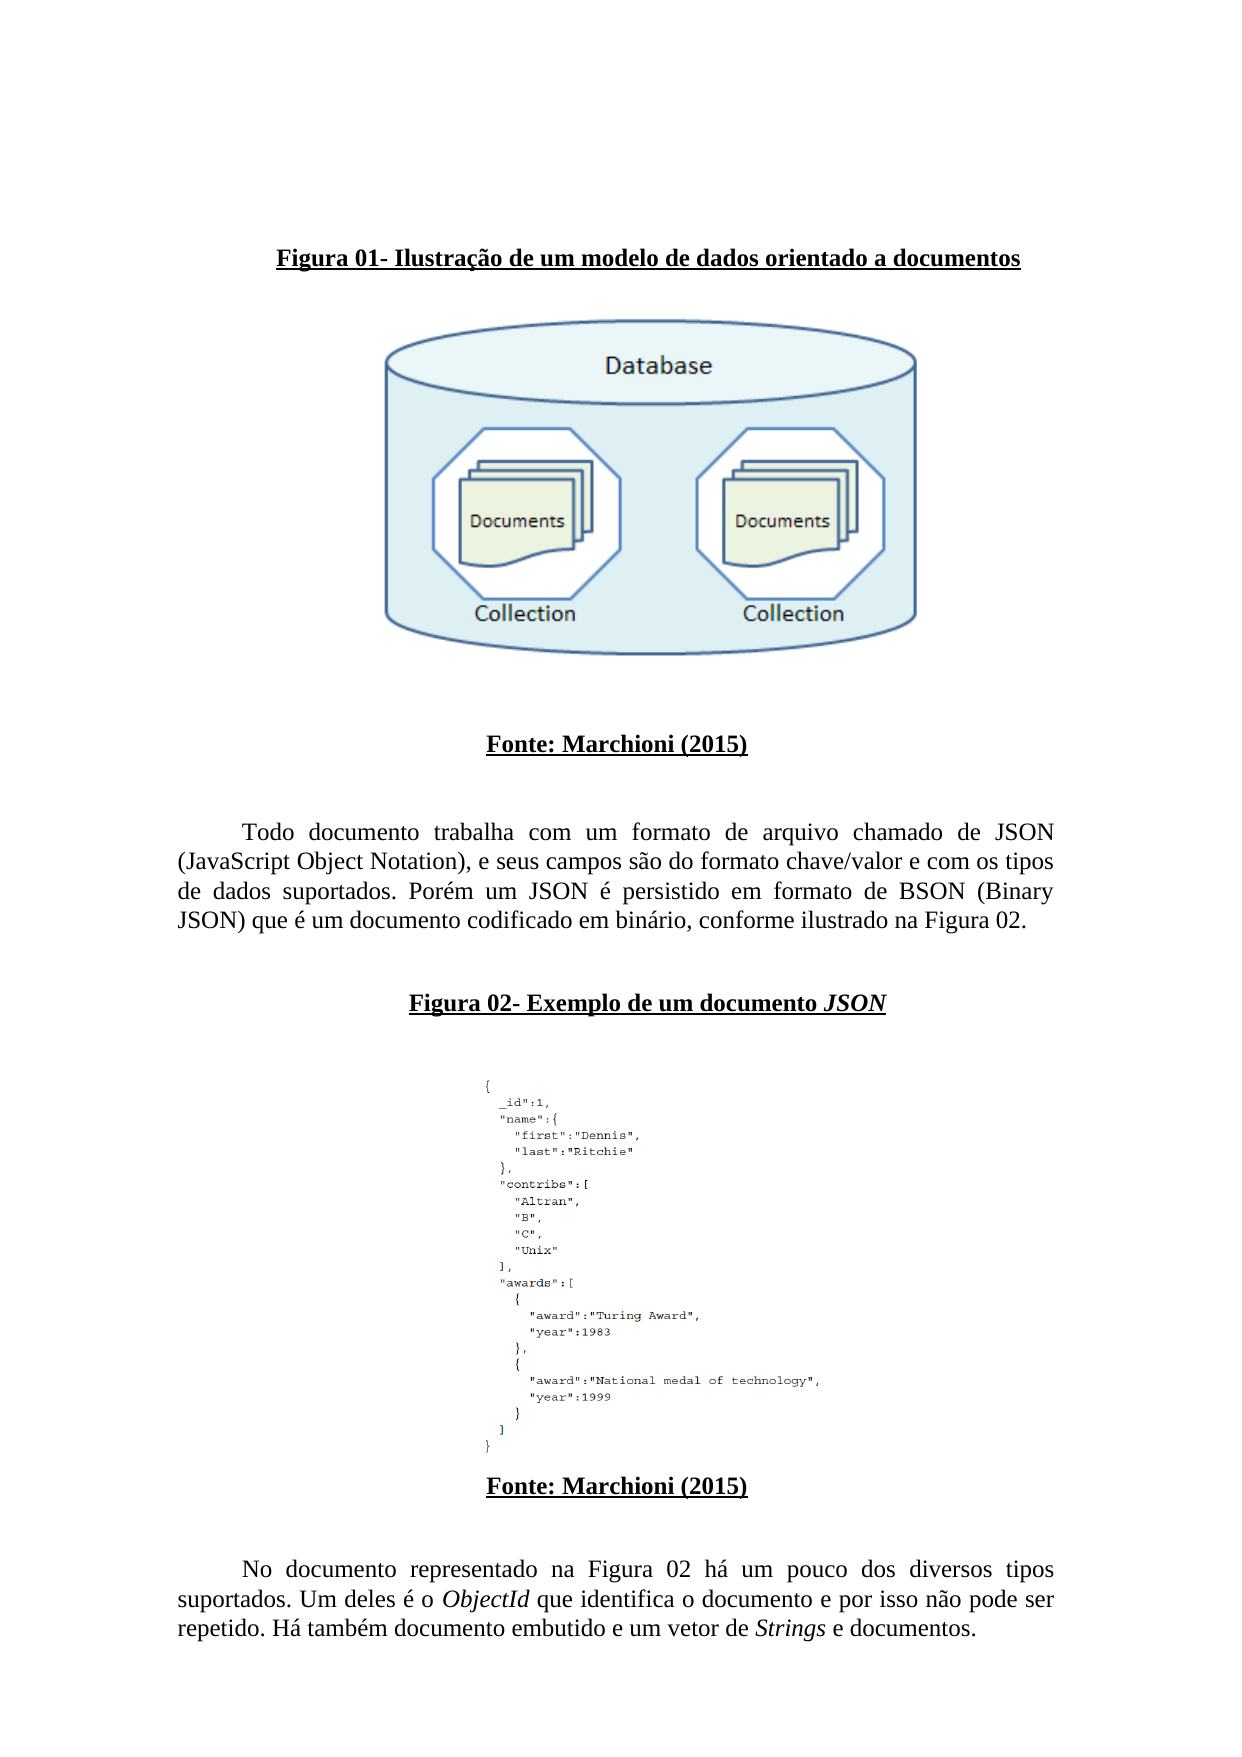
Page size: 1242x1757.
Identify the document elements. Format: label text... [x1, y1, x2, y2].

text Figura 02- Exemplo de um documento JSON [177, 988, 1055, 1017]
text Figura 01- Ilustração de um modelo de dados orientado a documentos [177, 243, 1055, 272]
text Fonte: Marchioni (2015) [214, 1471, 1019, 1500]
text Fonte: Marchioni (2015) [214, 729, 1019, 758]
text No documento representado na Figura 02 há um pouco dos diversos tipos suportados. Um deles é o ObjectId que identifica o documento e por isso não pode ser repetido. Há também documento embutido e um vetor de Strings e documentos. [177, 1554, 1055, 1642]
text Todo documento trabalha com um formato de arquivo chamado de JSON (JavaScript Object Notation), e seus campos são do formato chave/valor e com os tipos de dados suportados. Porém um JSON é persistido em formato de BSON (Binary JSON) que é um documento codificado em binário, conforme ilustrado na Figura 02. [177, 817, 1055, 934]
picture [463, 1071, 834, 1458]
